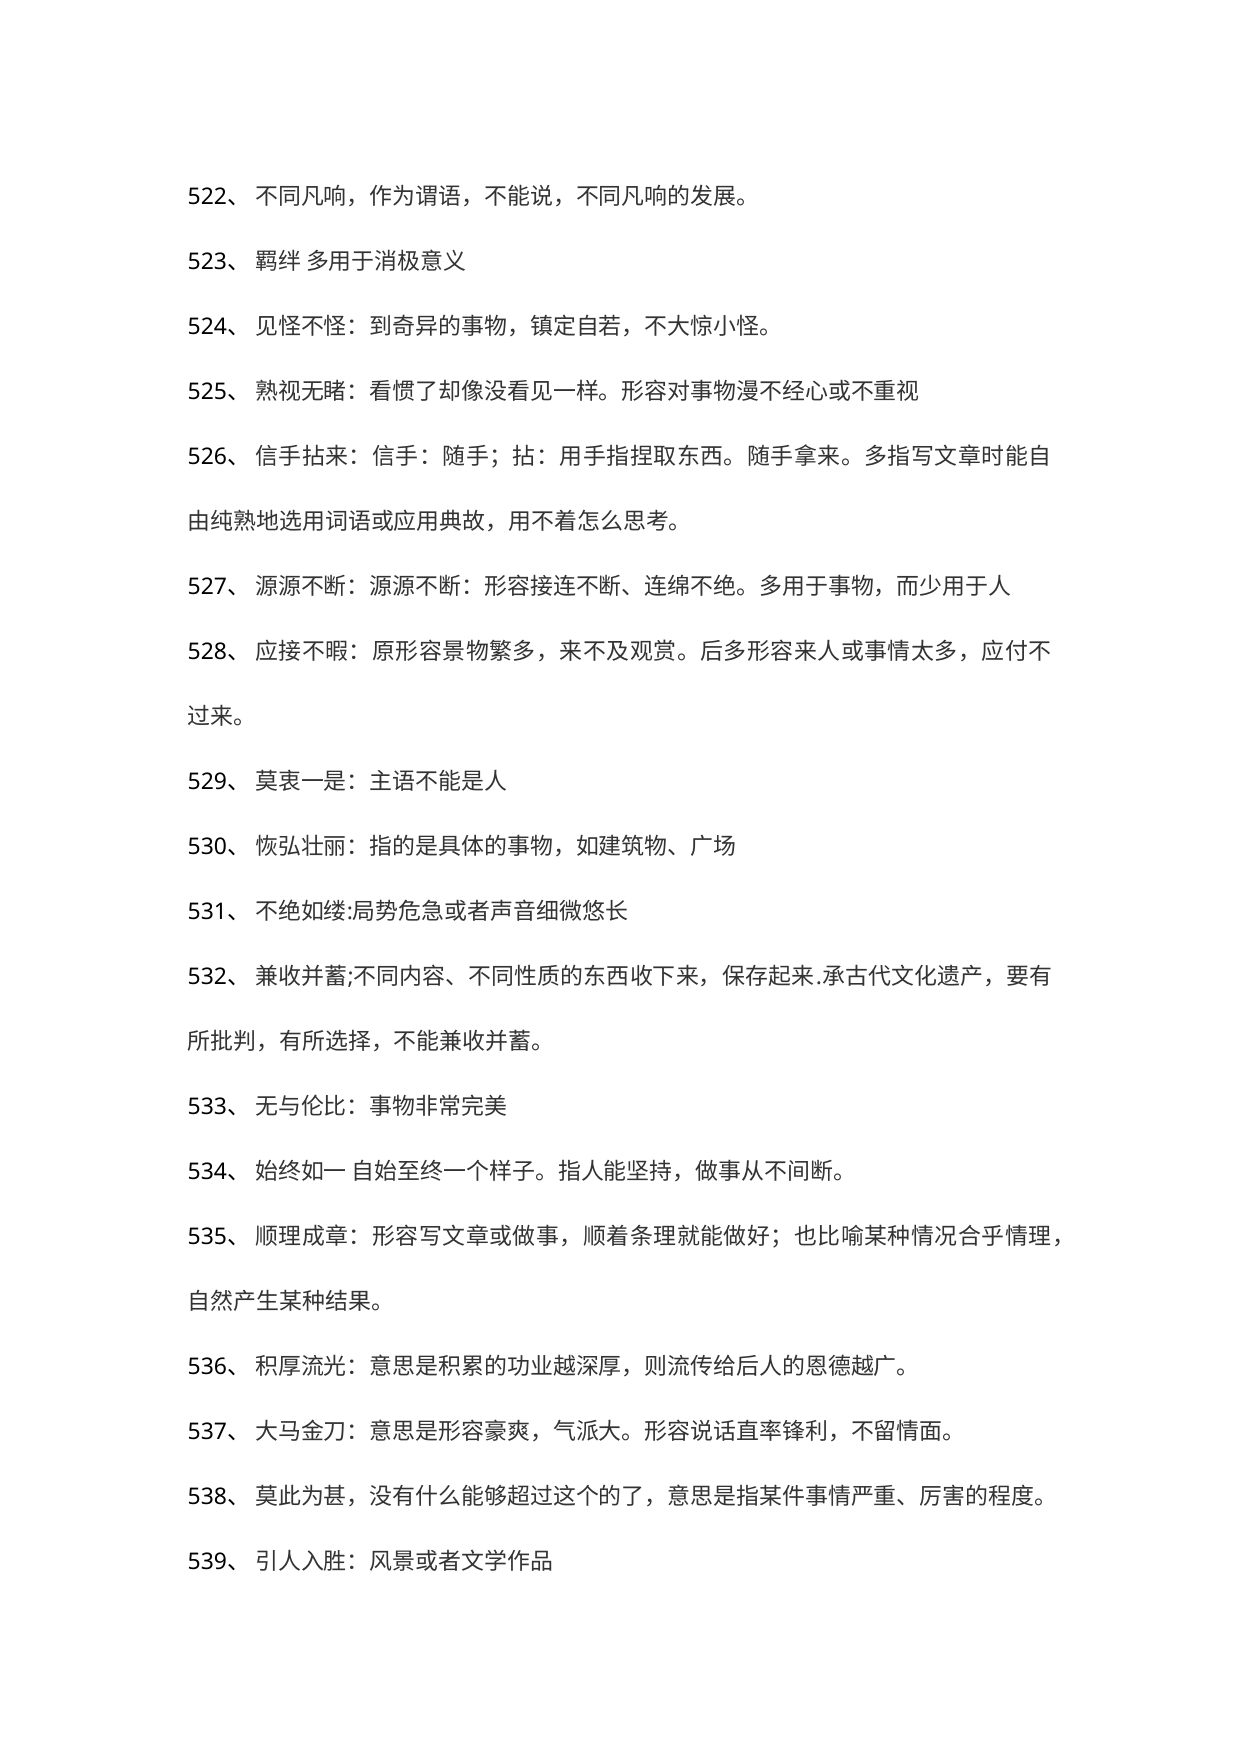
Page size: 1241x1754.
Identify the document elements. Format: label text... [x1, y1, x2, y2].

list 见怪不怪：到奇异的事物，镇定自若，不大惊小怪。 [187, 292, 1053, 357]
list 大马金刀：意思是形容豪爽，气派大。形容说话直率锋利，不留情面。 [187, 1397, 1053, 1462]
list 顺理成章：形容写文章或做事，顺着条理就能做好；也比喻某种情况合乎情理，自然产生某种结果。 [187, 1202, 1053, 1332]
list 莫衷一是：主语不能是人 [187, 747, 1053, 812]
list 恢弘壮丽：指的是具体的事物，如建筑物、广场 [187, 812, 1053, 877]
list 不绝如缕:局势危急或者声音细微悠长 [187, 877, 1053, 942]
list 应接不暇：原形容景物繁多，来不及观赏。后多形容来人或事情太多，应付不过来。 [187, 617, 1053, 747]
list 莫此为甚，没有什么能够超过这个的了，意思是指某件事情严重、厉害的程度。 [187, 1462, 1053, 1527]
list 兼收并蓄;不同内容、不同性质的东西收下来，保存起来.承古代文化遗产，要有所批判，有所选择，不能兼收并蓄。 [187, 942, 1053, 1072]
list 引人入胜：风景或者文学作品 [187, 1527, 1053, 1592]
list 熟视无睹：看惯了却像没看见一样。形容对事物漫不经心或不重视 [187, 357, 1053, 422]
list 不同凡响，作为谓语，不能说，不同凡响的发展。 [187, 162, 1053, 227]
list 积厚流光：意思是积累的功业越深厚，则流传给后人的恩德越广。 [187, 1332, 1053, 1397]
list 无与伦比：事物非常完美 [187, 1072, 1053, 1137]
list 羁绊 多用于消极意义 [187, 227, 1053, 292]
list 始终如一 自始至终一个样子。指人能坚持，做事从不间断。 [187, 1137, 1053, 1202]
list 信手拈来：信手：随手；拈：用手指捏取东西。随手拿来。多指写文章时能自由纯熟地选用词语或应用典故，用不着怎么思考。 [187, 422, 1053, 552]
list 源源不断：源源不断：形容接连不断、连绵不绝。多用于事物，而少用于人 [187, 552, 1053, 617]
